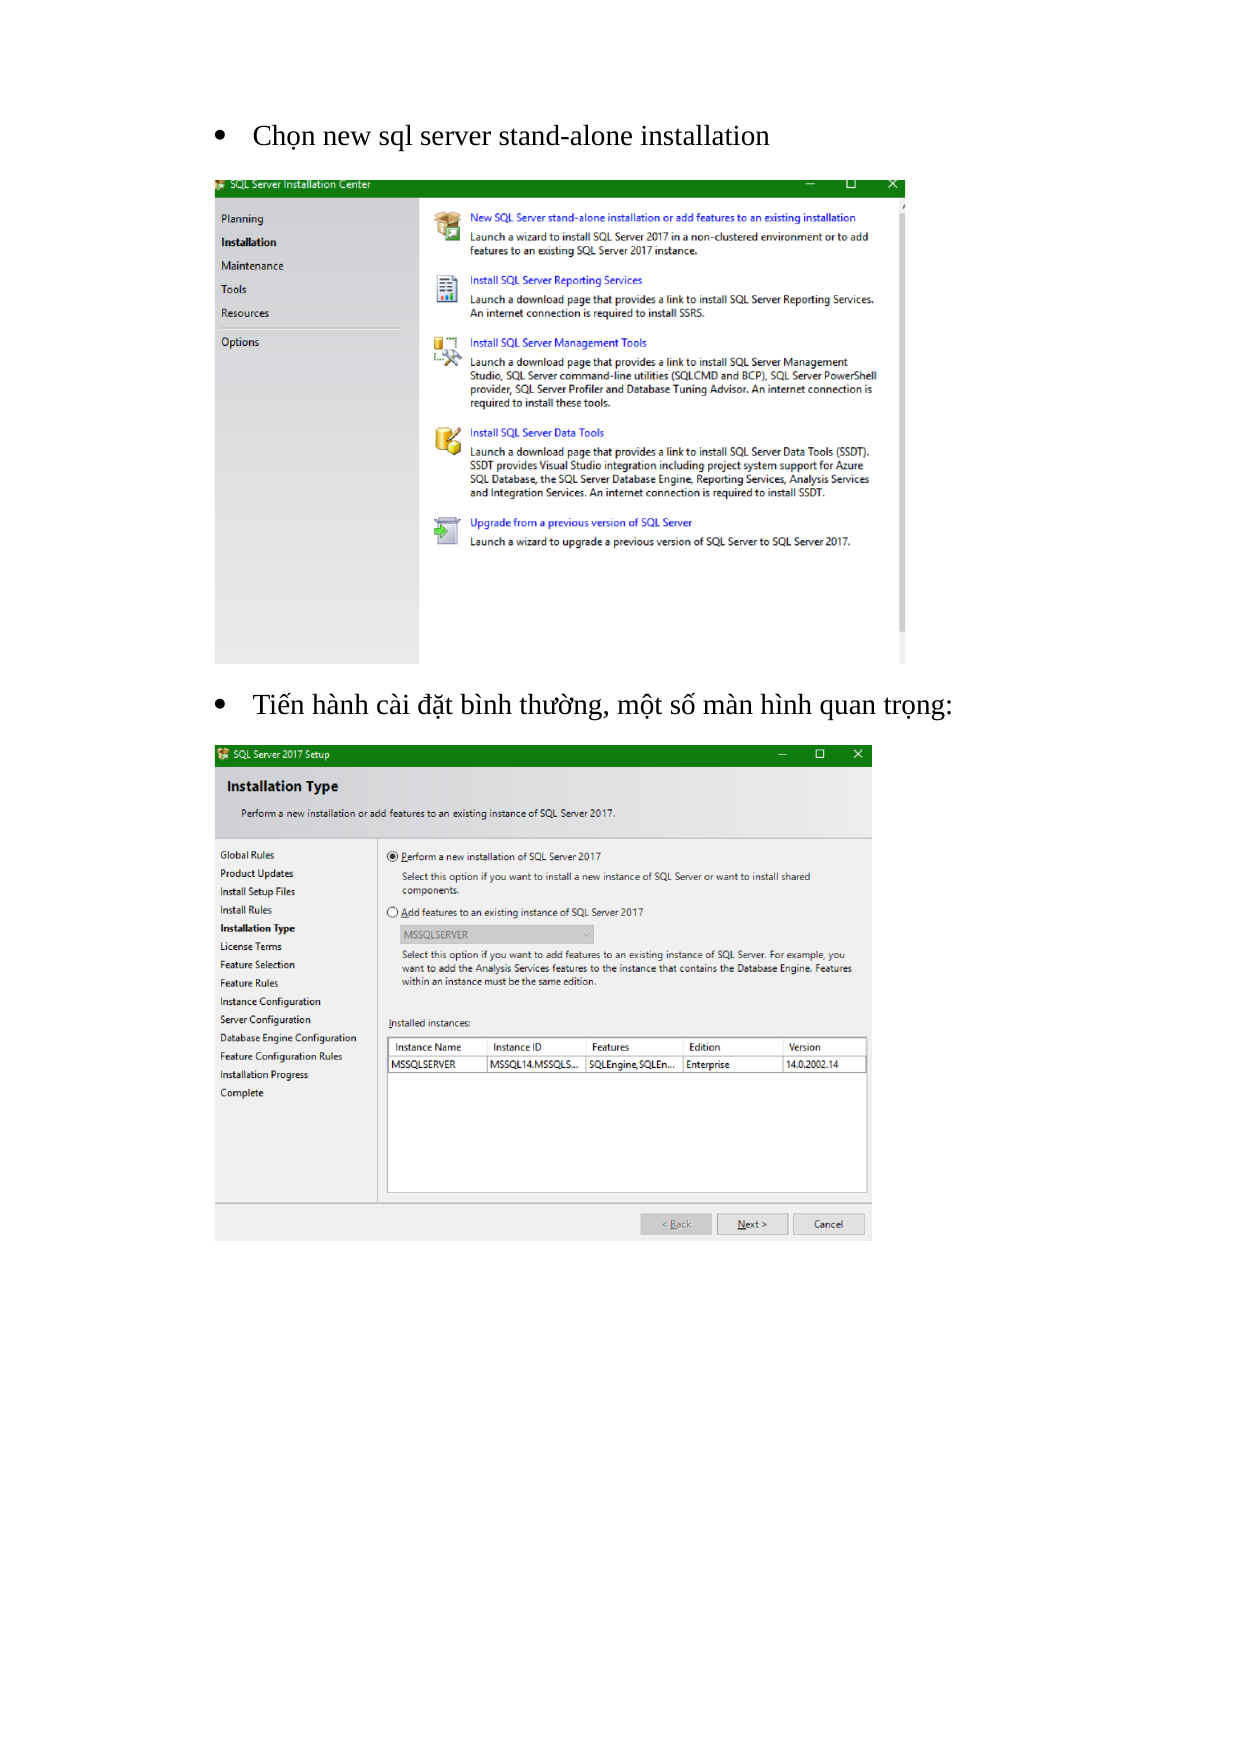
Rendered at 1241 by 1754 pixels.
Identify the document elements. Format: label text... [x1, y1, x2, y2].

list Tiến hành cài đặt bình thường, một số màn hình quan trọng: [215, 687, 1122, 721]
list Chọn new sql server stand-alone installation [215, 118, 1122, 152]
picture [214, 176, 906, 664]
picture [214, 745, 872, 1242]
